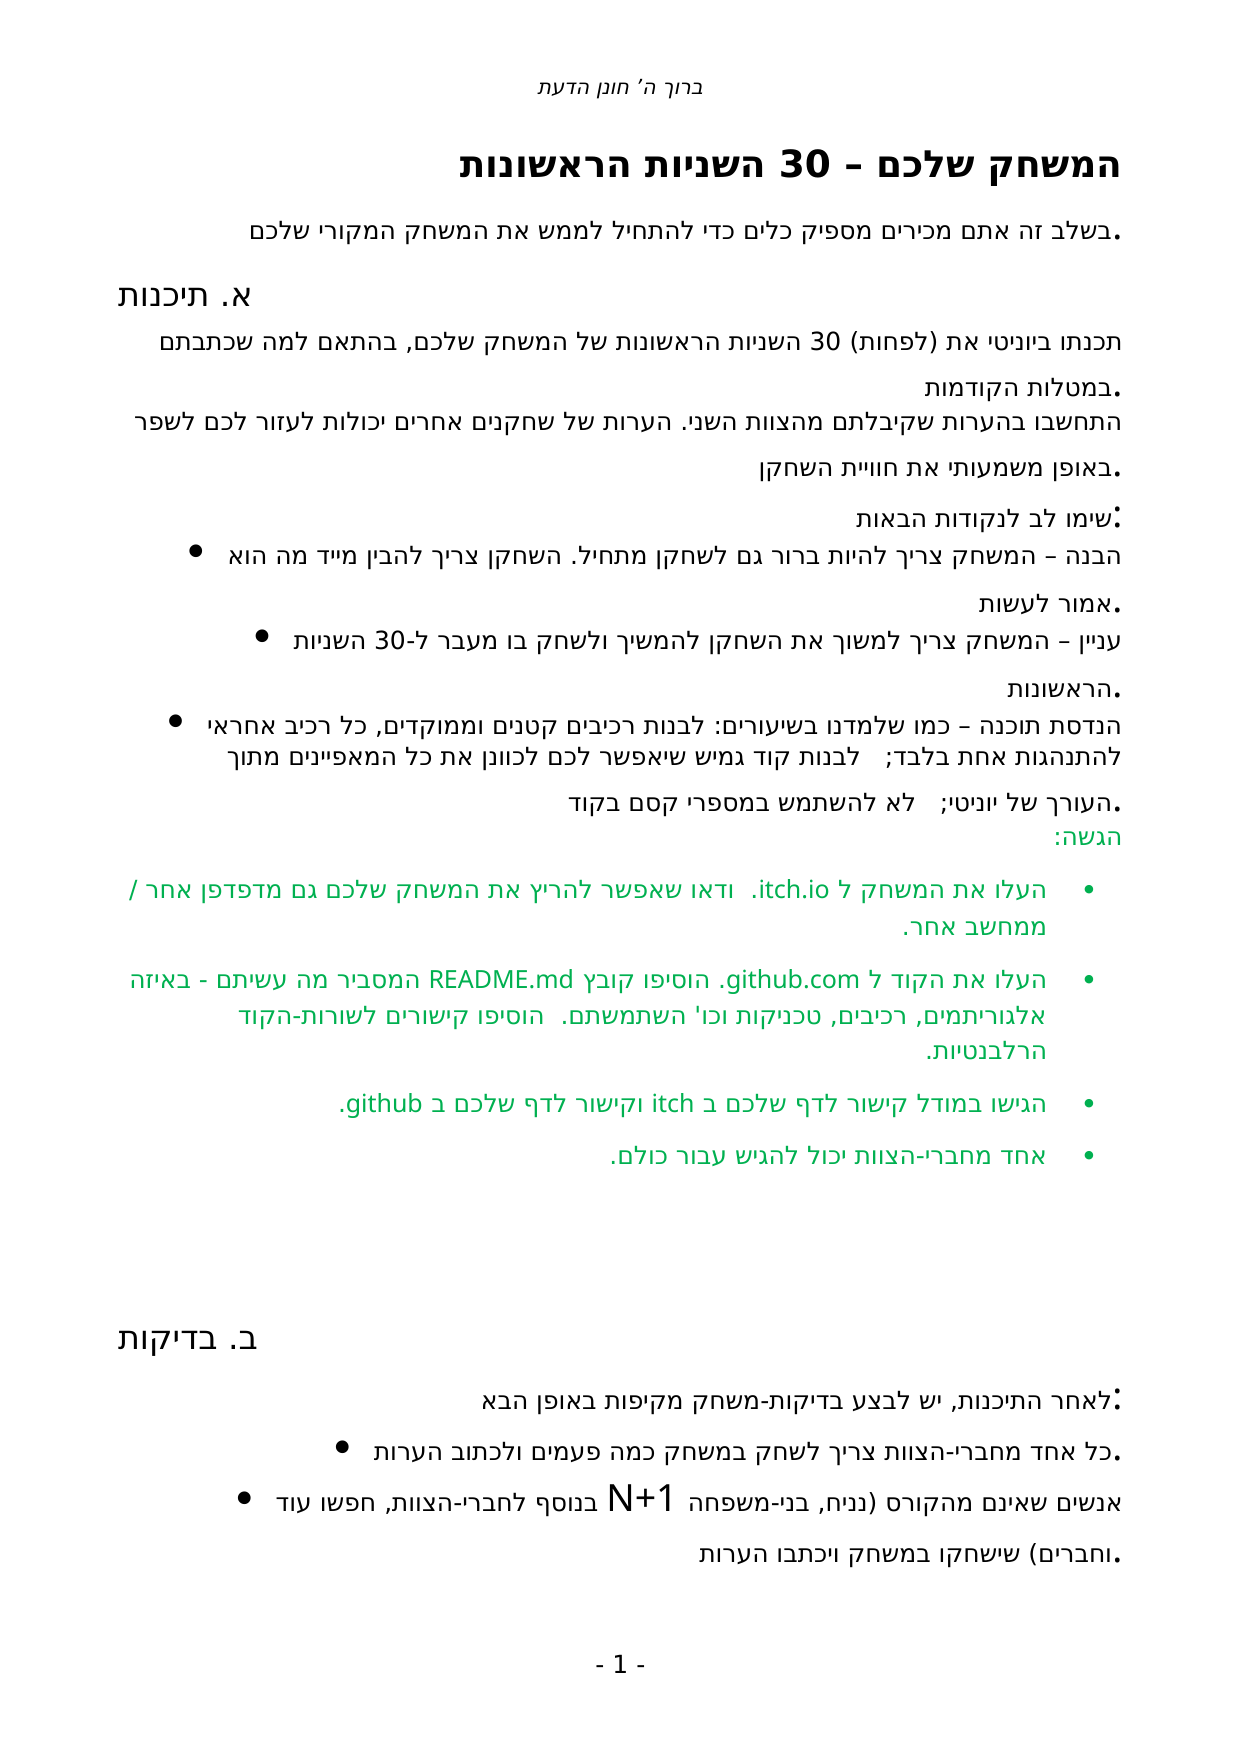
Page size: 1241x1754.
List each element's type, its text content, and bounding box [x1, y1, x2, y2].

subtitle ב. בדיקות [118, 1318, 1122, 1357]
text התחשבו בהערות שקיבלתם מהצוות השני. הערות של שחקנים אחרים יכולות לעזור לכם לשפר באופן משמעותי את חוויית השחקן. [118, 407, 1122, 487]
list עניין – המשחק צריך למשוך את השחקן להמשיך ולשחק בו מעבר ל-30 השניות הראשונות. [156, 623, 1122, 708]
subtitle המשחק שלכם – 30 השניות הראשונות [118, 143, 1122, 187]
list העלו את הקוד ל github.com. הוסיפו קובץ README.md המסביר מה עשיתם - באיזה אלגוריתמים, רכיבים, טכניקות וכו' השתמשתם. הוסיפו קישורים לשורות-הקוד הרלבנטיות. [118, 962, 1084, 1066]
list הגישו במודל קישור לדף שלכם ב itch וקישור לדף שלכם ב github. [118, 1086, 1084, 1120]
list הנדסת תוכנה – כמו שלמדנו בשיעורים: לבנות רכיבים קטנים וממוקדים, כל רכיב אחראי להתנהגות אחת בלבד; לבנות קוד גמיש שיאפשר לכם לכוונן את כל המאפיינים מתוך העורך של יוניטי; לא להשתמש במספרי קסם בקוד. [156, 708, 1122, 823]
text לאחר התיכנות, יש לבצע בדיקות-משחק מקיפות באופן הבא: [118, 1369, 1122, 1421]
text תכנתו ביוניטי את (לפחות) 30 השניות הראשונות של המשחק שלכם, בהתאם למה שכתבתם במטלות הקודמות. [118, 327, 1122, 407]
list העלו את המשחק ל itch.io. ודאו שאפשר להריץ את המשחק שלכם גם מדפדפן אחר / ממחשב אחר. [118, 872, 1084, 941]
text שימו לב לנקודות הבאות: [118, 487, 1122, 538]
list כל אחד מחברי-הצוות צריך לשחק במשחק כמה פעמים ולכתוב הערות. [156, 1421, 1122, 1472]
subtitle א. תיכנות [118, 275, 1122, 314]
text בשלב זה אתם מכירים מספיק כלים כדי להתחיל לממש את המשחק המקורי שלכם. [118, 199, 1122, 250]
list הבנה – המשחק צריך להיות ברור גם לשחקן מתחיל. השחקן צריך להבין מייד מה הוא אמור לעשות. [156, 538, 1122, 623]
list אחד מחברי-הצוות יכול להגיש עבור כולם. [118, 1142, 1084, 1171]
list בנוסף לחברי-הצוות, חפשו עוד N+1 אנשים שאינם מהקורס (נניח, בני-משפחה וחברים) שישחקו במשחק ויכתבו הערות. [156, 1472, 1122, 1574]
text הגשה: [118, 823, 1122, 852]
